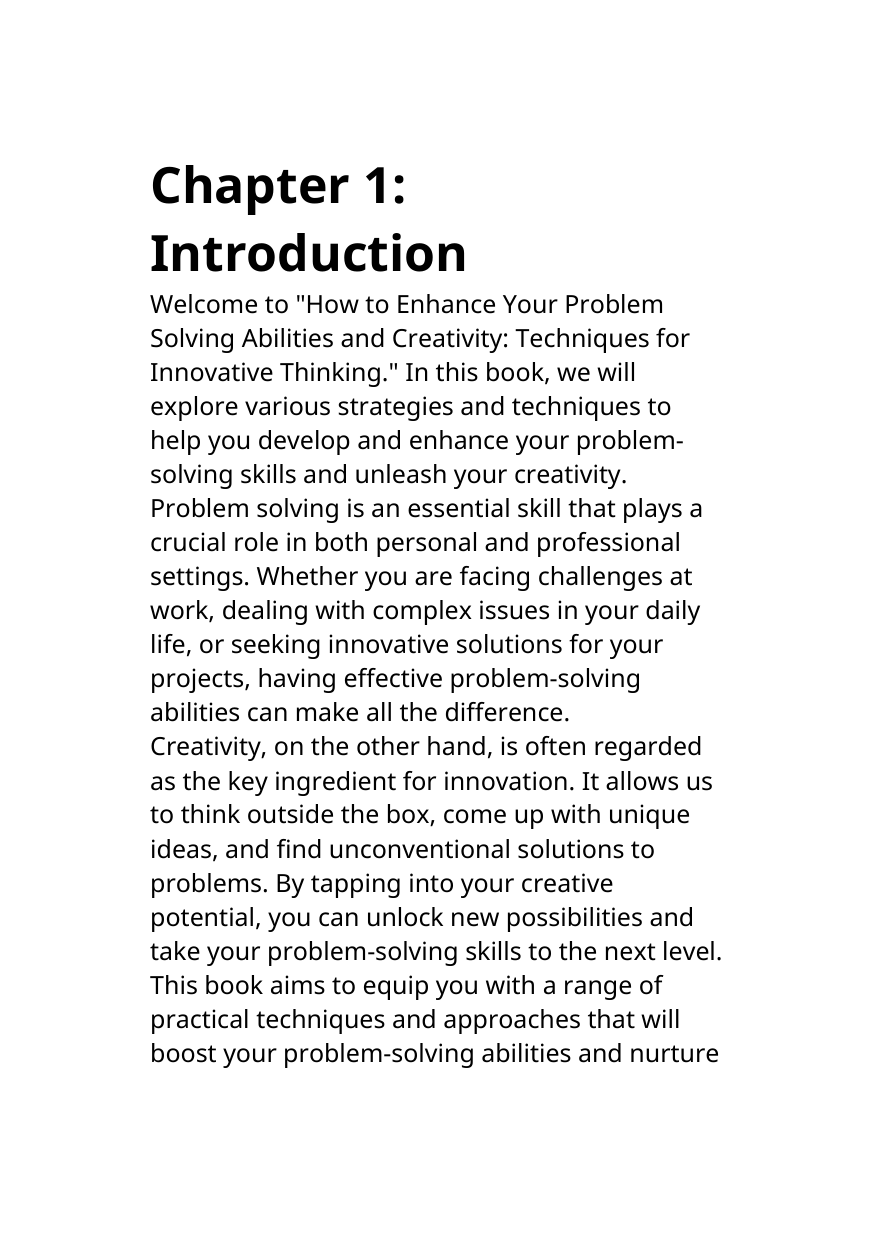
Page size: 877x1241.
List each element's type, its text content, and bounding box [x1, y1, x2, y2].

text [150, 967, 727, 1070]
text Creativity, on the other hand, is often regarded as the key ingredient for innovation. It allows us to think outside the box, come up with unique ideas, and find unconventional solutions to problems. By tapping into your creative potential, you can unlock new possibilities and take your problem-solving skills to the next level. [150, 729, 727, 967]
text Welcome to "How to Enhance Your Problem Solving Abilities and Creativity: Techniques for Innovative Thinking." In this book, we will explore various strategies and techniques to help you develop and enhance your problem-solving skills and unleash your creativity. [150, 286, 727, 491]
text Problem solving is an essential skill that plays a crucial role in both personal and professional settings. Whether you are facing challenges at work, dealing with complex issues in your daily life, or seeking innovative solutions for your projects, having effective problem-solving abilities can make all the difference. [150, 491, 727, 729]
subtitle Chapter 1: Introduction [150, 150, 727, 286]
